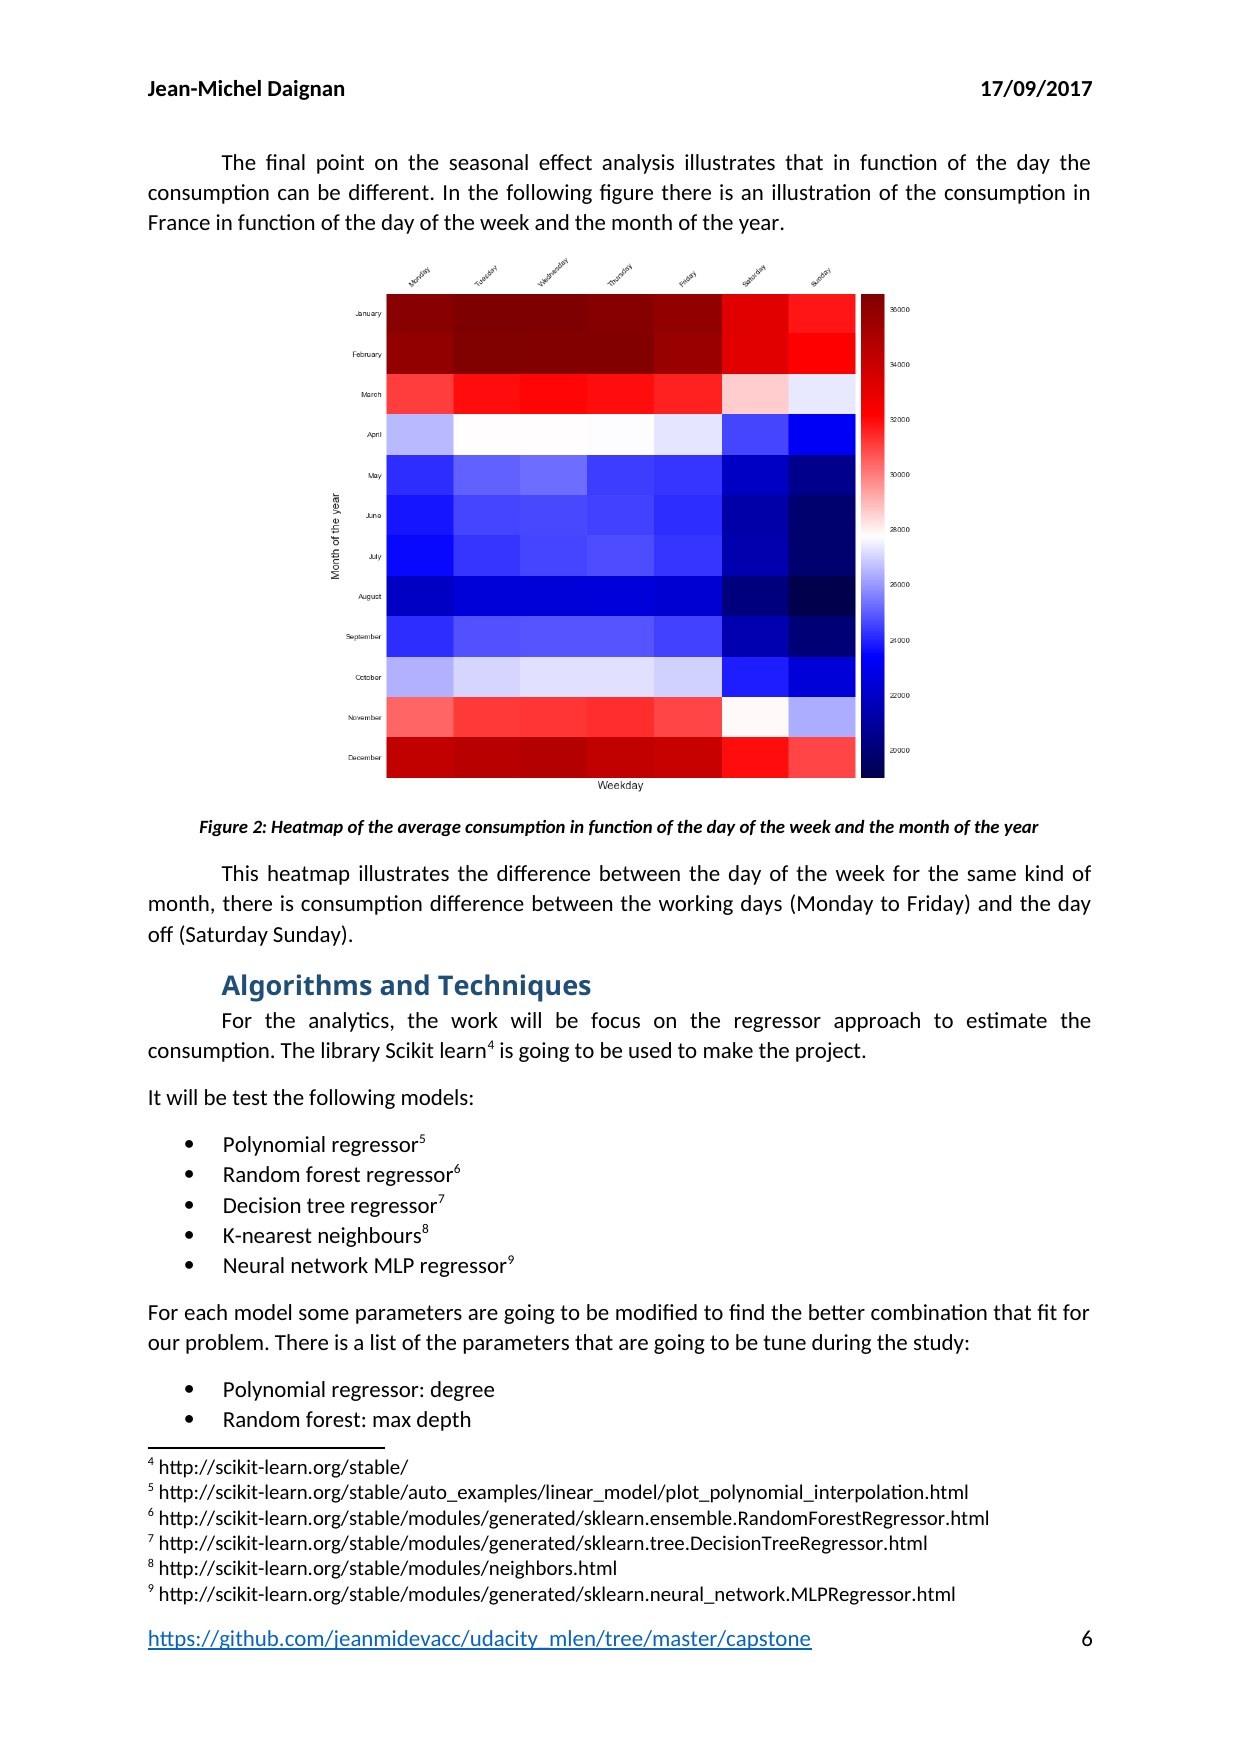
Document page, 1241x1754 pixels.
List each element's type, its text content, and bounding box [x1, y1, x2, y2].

list Random forest regressor [185, 1161, 1093, 1189]
list Random forest: max depth [185, 1405, 1093, 1433]
text It will be test the following models: [148, 1083, 1093, 1112]
list Polynomial regressor: degree [185, 1375, 1093, 1403]
text This heatmap illustrates the difference between the day of the week for the same kind of month, there is consumption difference between the working days (Monday to Friday) and the day off (Saturday Sunday). [148, 859, 1093, 948]
text For the analytics, the work will be focus on the regressor approach to estimate the consumption. The library Scikit learn is going to be used to make the project. [148, 1006, 1093, 1065]
list Polynomial regressor [185, 1130, 1093, 1158]
picture [323, 255, 917, 797]
list Decision tree regressor [185, 1191, 1093, 1219]
text The final point on the seasonal effect analysis illustrates that in function of the day the consumption can be different. In the following figure there is an illustration of the consumption in France in function of the day of the week and the month of the year. [148, 148, 1093, 236]
subtitle Algorithms and Techniques [221, 967, 1093, 1003]
text For each model some parameters are going to be modified to find the better combination that fit for our problem. There is a list of the parameters that are going to be tune during the study: [148, 1298, 1093, 1356]
list Neural network MLP regressor [185, 1251, 1093, 1279]
text Figure 2: Heatmap of the average consumption in function of the day of the week and the month of the year [148, 816, 1093, 838]
list K-nearest neighbours [185, 1221, 1093, 1249]
